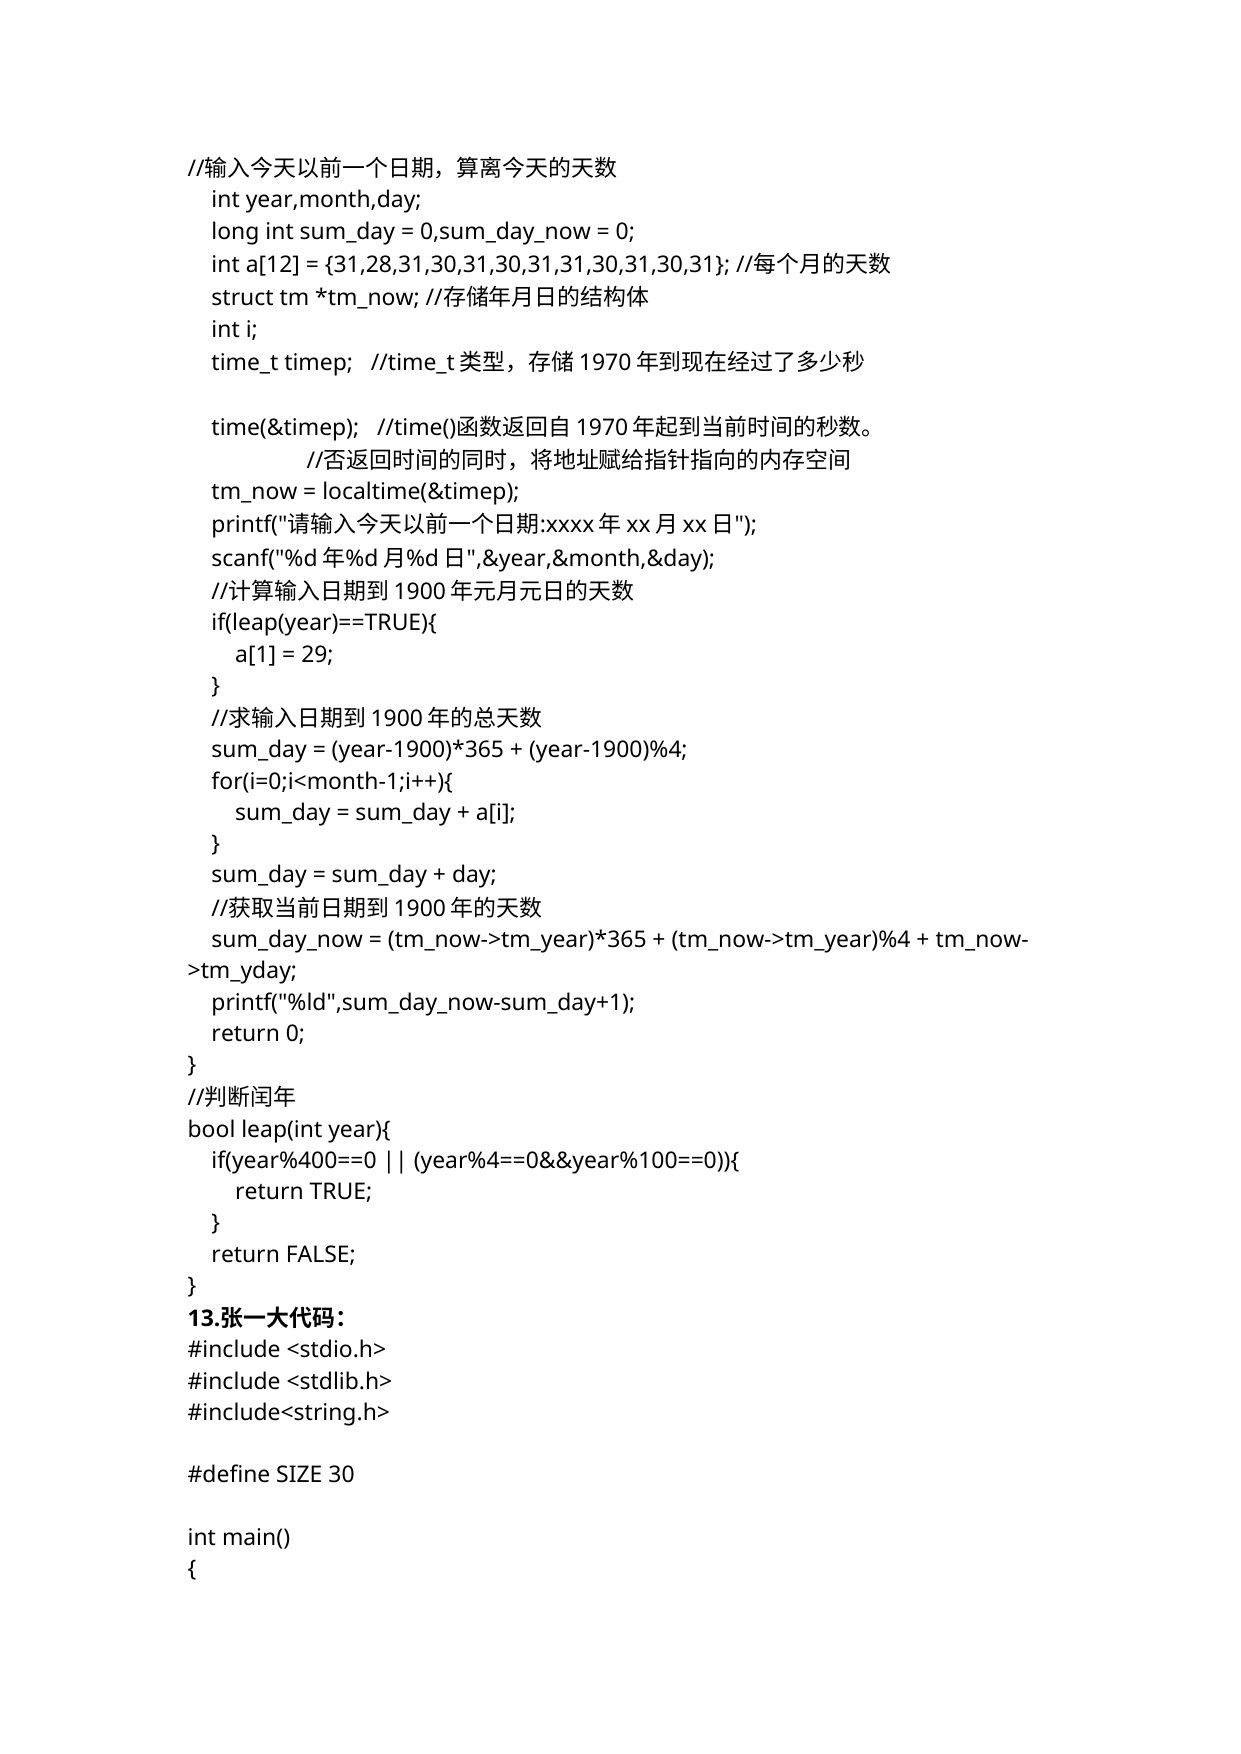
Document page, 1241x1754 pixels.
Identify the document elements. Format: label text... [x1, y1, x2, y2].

text int i; [187, 312, 1053, 344]
text time(&timep); //time()函数返回自1970年起到当前时间的秒数。 [187, 408, 1053, 442]
text tm_now = localtime(&timep); [187, 475, 1053, 506]
text } [187, 1206, 1053, 1237]
text //求输入日期到1900年的总天数 [187, 700, 1053, 733]
text //输入今天以前一个日期，算离今天的天数 [187, 150, 1053, 183]
text sum_day = (year-1900)*365 + (year-1900)%4; [187, 733, 1053, 764]
text //获取当前日期到1900年的天数 [187, 889, 1053, 923]
text #define SIZE 30 [187, 1458, 1053, 1489]
text //否返回时间的同时，将地址赋给指针指向的内存空间 [187, 442, 1053, 475]
text } [187, 1269, 1053, 1300]
text a[1] = 29; [187, 637, 1053, 669]
text { [187, 1552, 1053, 1583]
text struct tm *tm_now; //存储年月日的结构体 [187, 279, 1053, 312]
text return TRUE; [187, 1175, 1053, 1206]
text //判断闰年 [187, 1079, 1053, 1112]
text #include<string.h> [187, 1396, 1053, 1427]
text for(i=0;i<month-1;i++){ [187, 764, 1053, 796]
text time_t timep; //time_t类型，存储1970年到现在经过了多少秒 [187, 344, 1053, 377]
text int year,month,day; [187, 183, 1053, 214]
text printf("%ld",sum_day_now-sum_day+1); [187, 985, 1053, 1017]
text scanf("%d年%d月%d日",&year,&month,&day); [187, 539, 1053, 573]
text bool leap(int year){ [187, 1112, 1053, 1144]
text if(year%400==0 || (year%4==0&&year%100==0)){ [187, 1144, 1053, 1175]
text sum_day_now = (tm_now->tm_year)*365 + (tm_now->tm_year)%4 + tm_now->tm_yday; [187, 923, 1053, 985]
text return 0; [187, 1017, 1053, 1048]
text //计算输入日期到1900年元月元日的天数 [187, 573, 1053, 606]
text if(leap(year)==TRUE){ [187, 606, 1053, 637]
text int a[12] = {31,28,31,30,31,30,31,31,30,31,30,31}; //每个月的天数 [187, 246, 1053, 279]
text printf("请输入今天以前一个日期:xxxx年xx月xx日"); [187, 506, 1053, 539]
text long int sum_day = 0,sum_day_now = 0; [187, 214, 1053, 246]
text sum_day = sum_day + a[i]; [187, 796, 1053, 827]
text sum_day = sum_day + day; [187, 858, 1053, 889]
text #include <stdlib.h> [187, 1364, 1053, 1396]
text } [187, 669, 1053, 700]
text 13.张一大代码： [187, 1300, 1053, 1333]
text } [187, 1048, 1053, 1079]
text return FALSE; [187, 1237, 1053, 1269]
text #include <stdio.h> [187, 1333, 1053, 1364]
text int main() [187, 1521, 1053, 1552]
text } [187, 827, 1053, 858]
